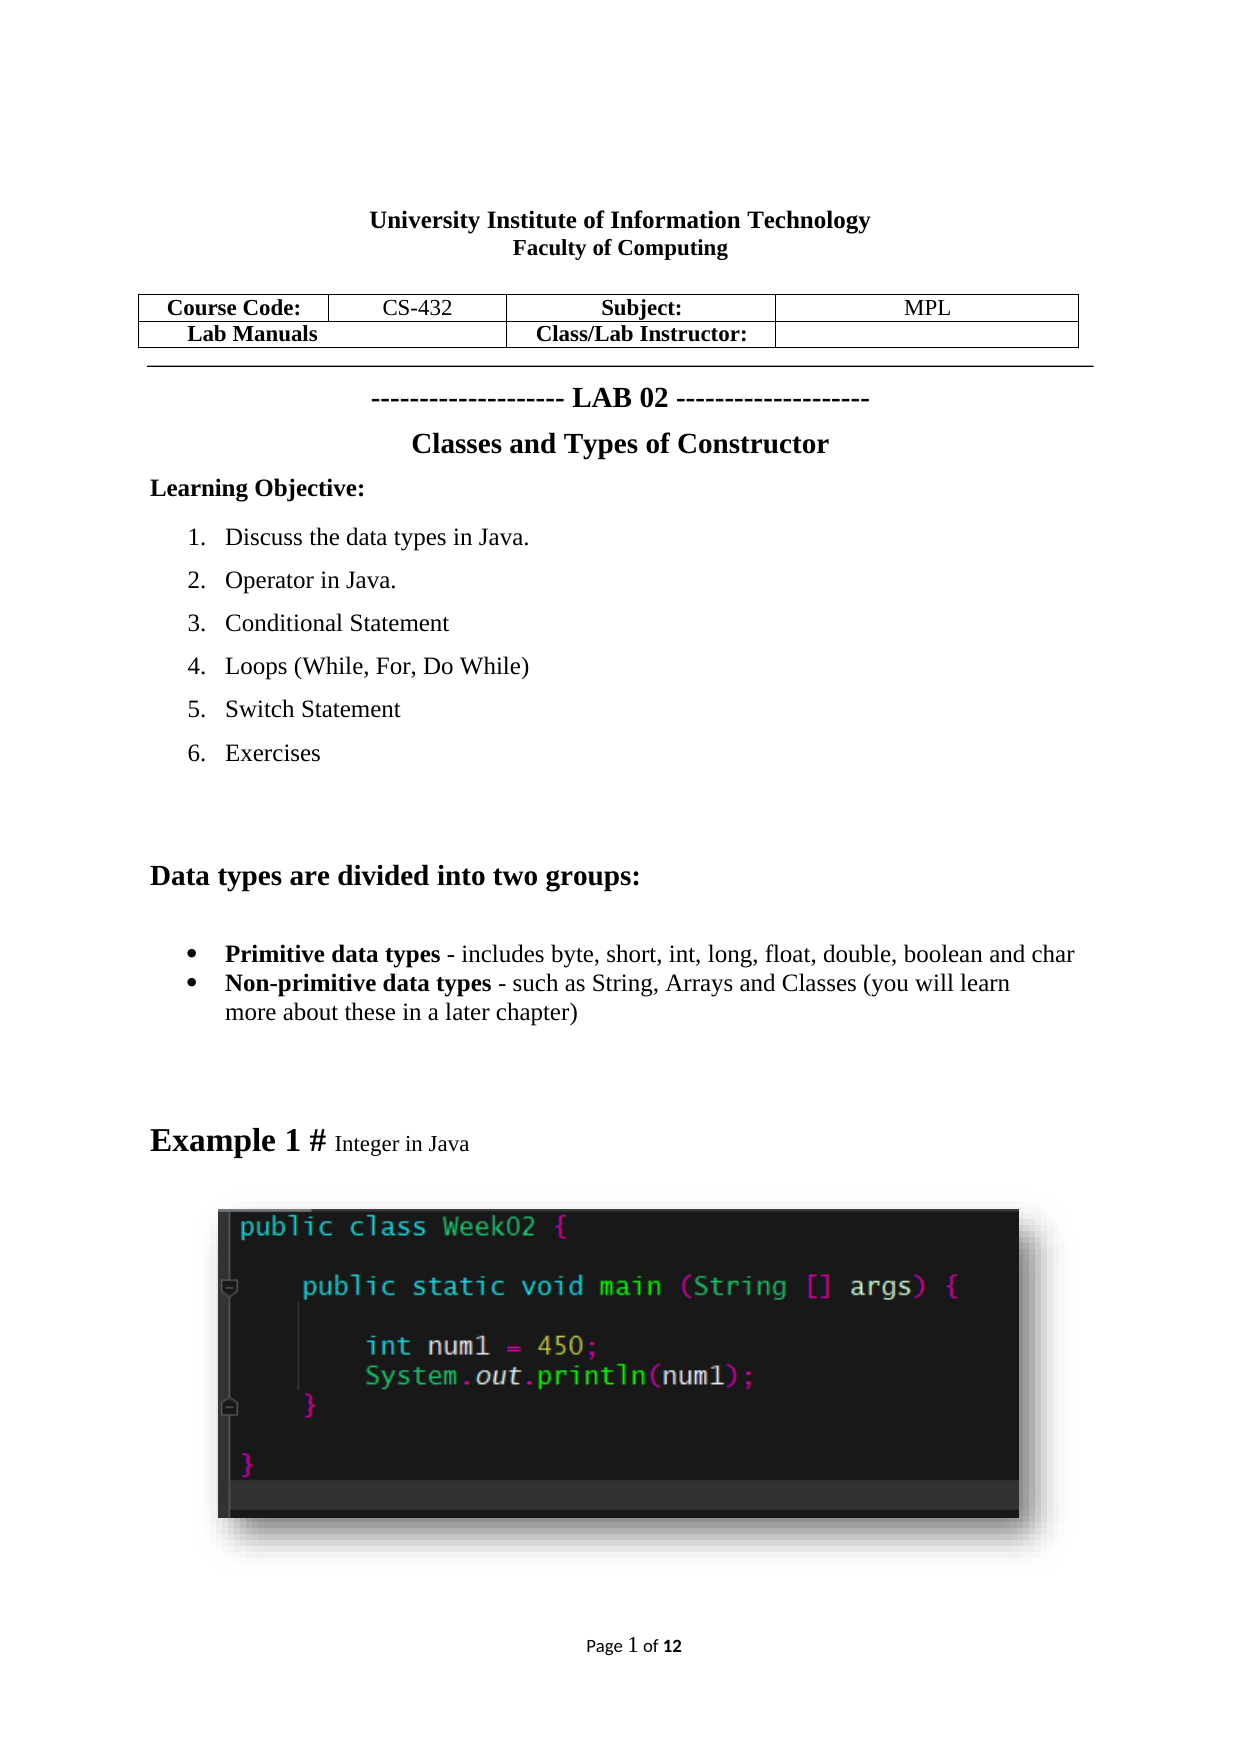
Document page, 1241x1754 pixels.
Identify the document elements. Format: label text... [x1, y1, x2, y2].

subtitle Switch Statement [187, 694, 1103, 723]
subtitle -------------------- LAB 02 -------------------- [370, 380, 871, 414]
table_cell [776, 322, 1078, 347]
table_cell Class/Lab Instructor: [507, 322, 775, 347]
list Non-primitive data types - such as String, Arrays and Classes (you will learn more about these in a later chapter) [187, 968, 1068, 1026]
table_header CS-432 [329, 295, 506, 321]
text Faculty of Computing [368, 234, 873, 260]
table_header Subject: [507, 295, 775, 321]
picture [192, 1190, 1078, 1576]
text Example 1 # Integer in Java [150, 1120, 1103, 1158]
subtitle Data types are divided into two groups: [150, 858, 1103, 892]
list Primitive data types - includes byte, short, int, long, float, double, boolean and char [187, 938, 1103, 968]
list Exercises [187, 738, 1103, 766]
list Operator in Java. [187, 565, 1103, 594]
subtitle Discuss the data types in Java. [187, 522, 1103, 551]
text Learning Objective: [150, 473, 366, 501]
subtitle University Institute of Information Technology [368, 205, 872, 233]
table_header MPL [776, 295, 1078, 321]
subtitle Conditional Statement [187, 608, 1103, 637]
table_cell Lab Manuals [139, 322, 506, 347]
list Loops (While, For, Do While) [187, 651, 1103, 680]
text Classes and Types of Constructor [370, 427, 870, 460]
table_header Course Code: [139, 295, 328, 321]
